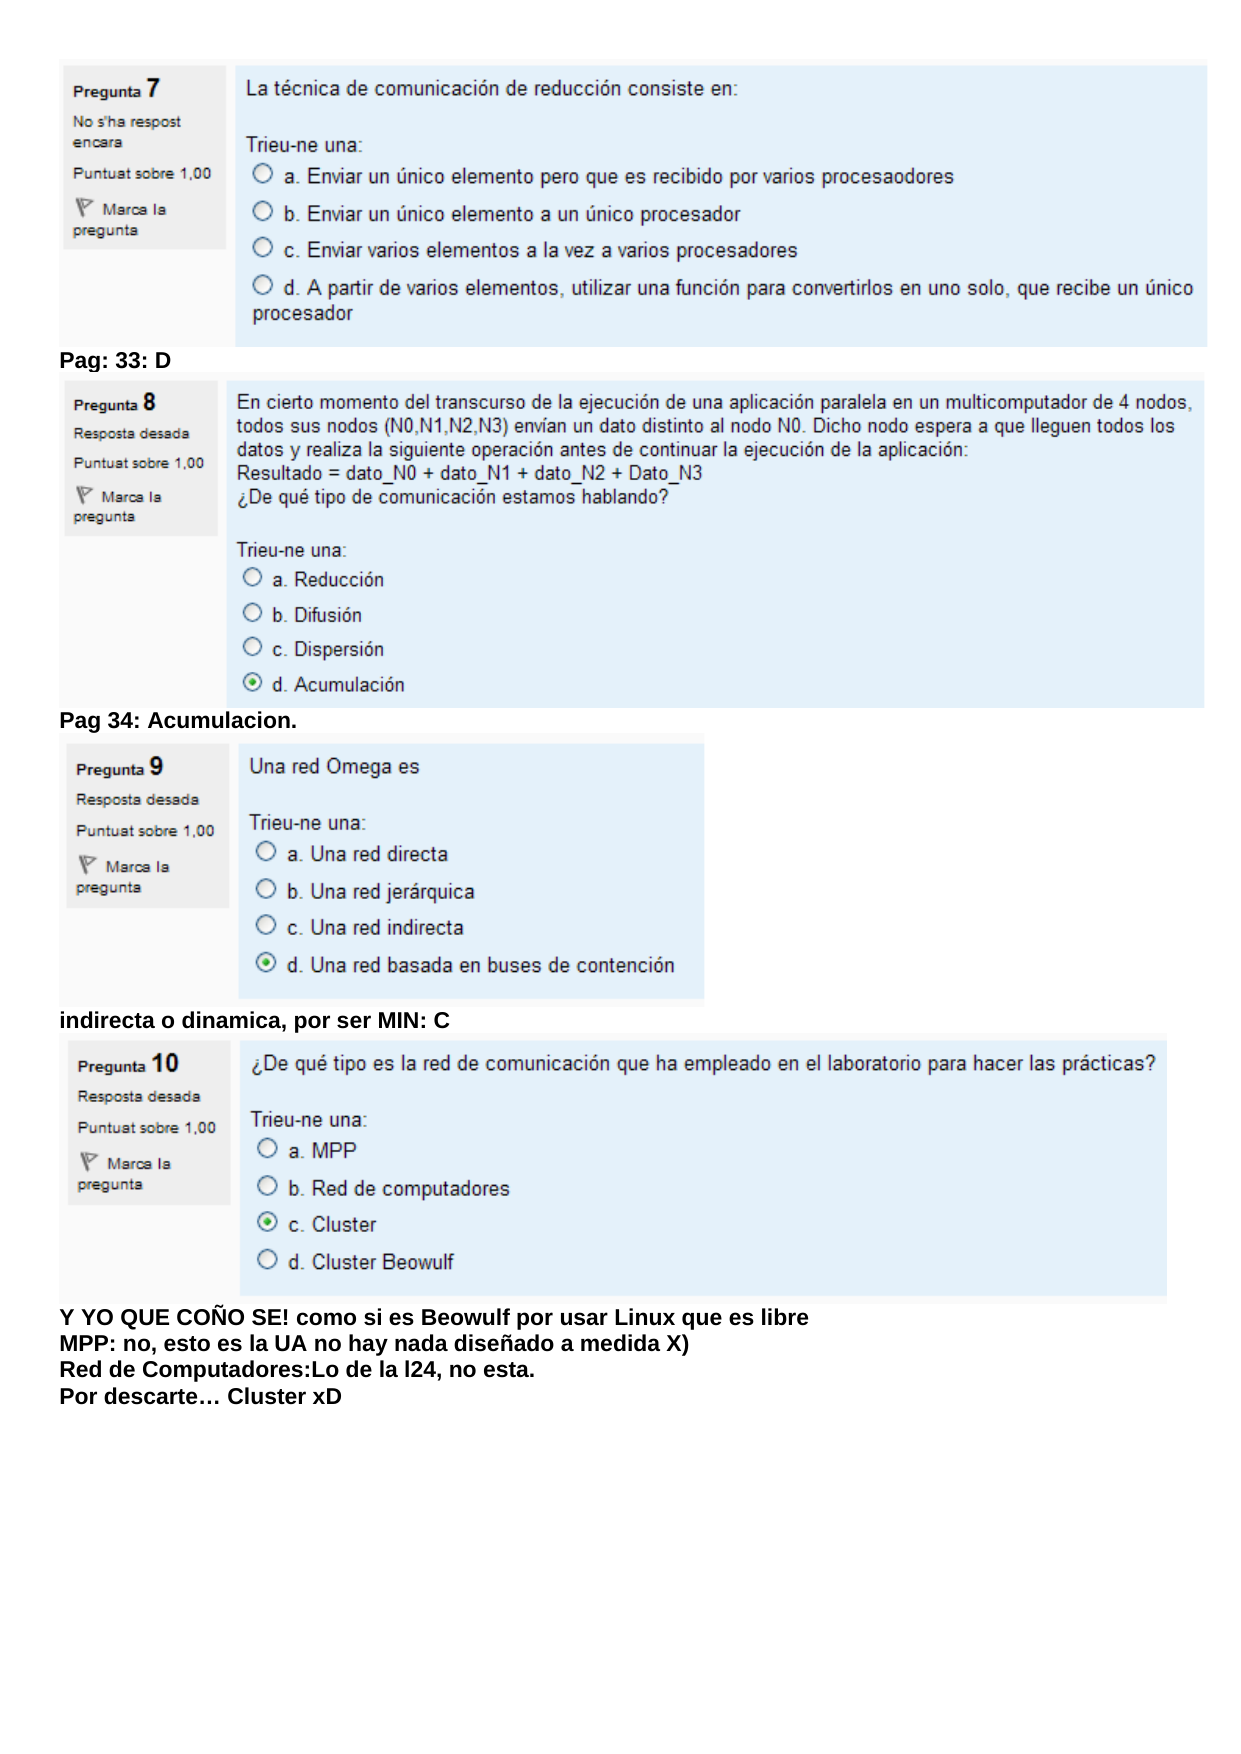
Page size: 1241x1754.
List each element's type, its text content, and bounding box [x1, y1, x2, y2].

text Pag: 33: D [59, 347, 1181, 372]
picture [59, 1033, 1167, 1304]
picture [59, 733, 705, 1007]
text Por descarte… Cluster xD [59, 1383, 1181, 1409]
picture [59, 372, 1205, 708]
picture [59, 59, 1208, 347]
text Red de Computadores:Lo de la l24, no esta. [59, 1356, 1181, 1383]
text Y YO QUE COÑO SE! como si es Beowulf por usar Linux que es libre [59, 1304, 1181, 1330]
text indirecta o dinamica, por ser MIN: C [59, 1007, 1181, 1033]
text MPP: no, esto es la UA no hay nada diseñado a medida X) [59, 1330, 1181, 1356]
text Pag 34: Acumulacion. [59, 708, 1181, 734]
